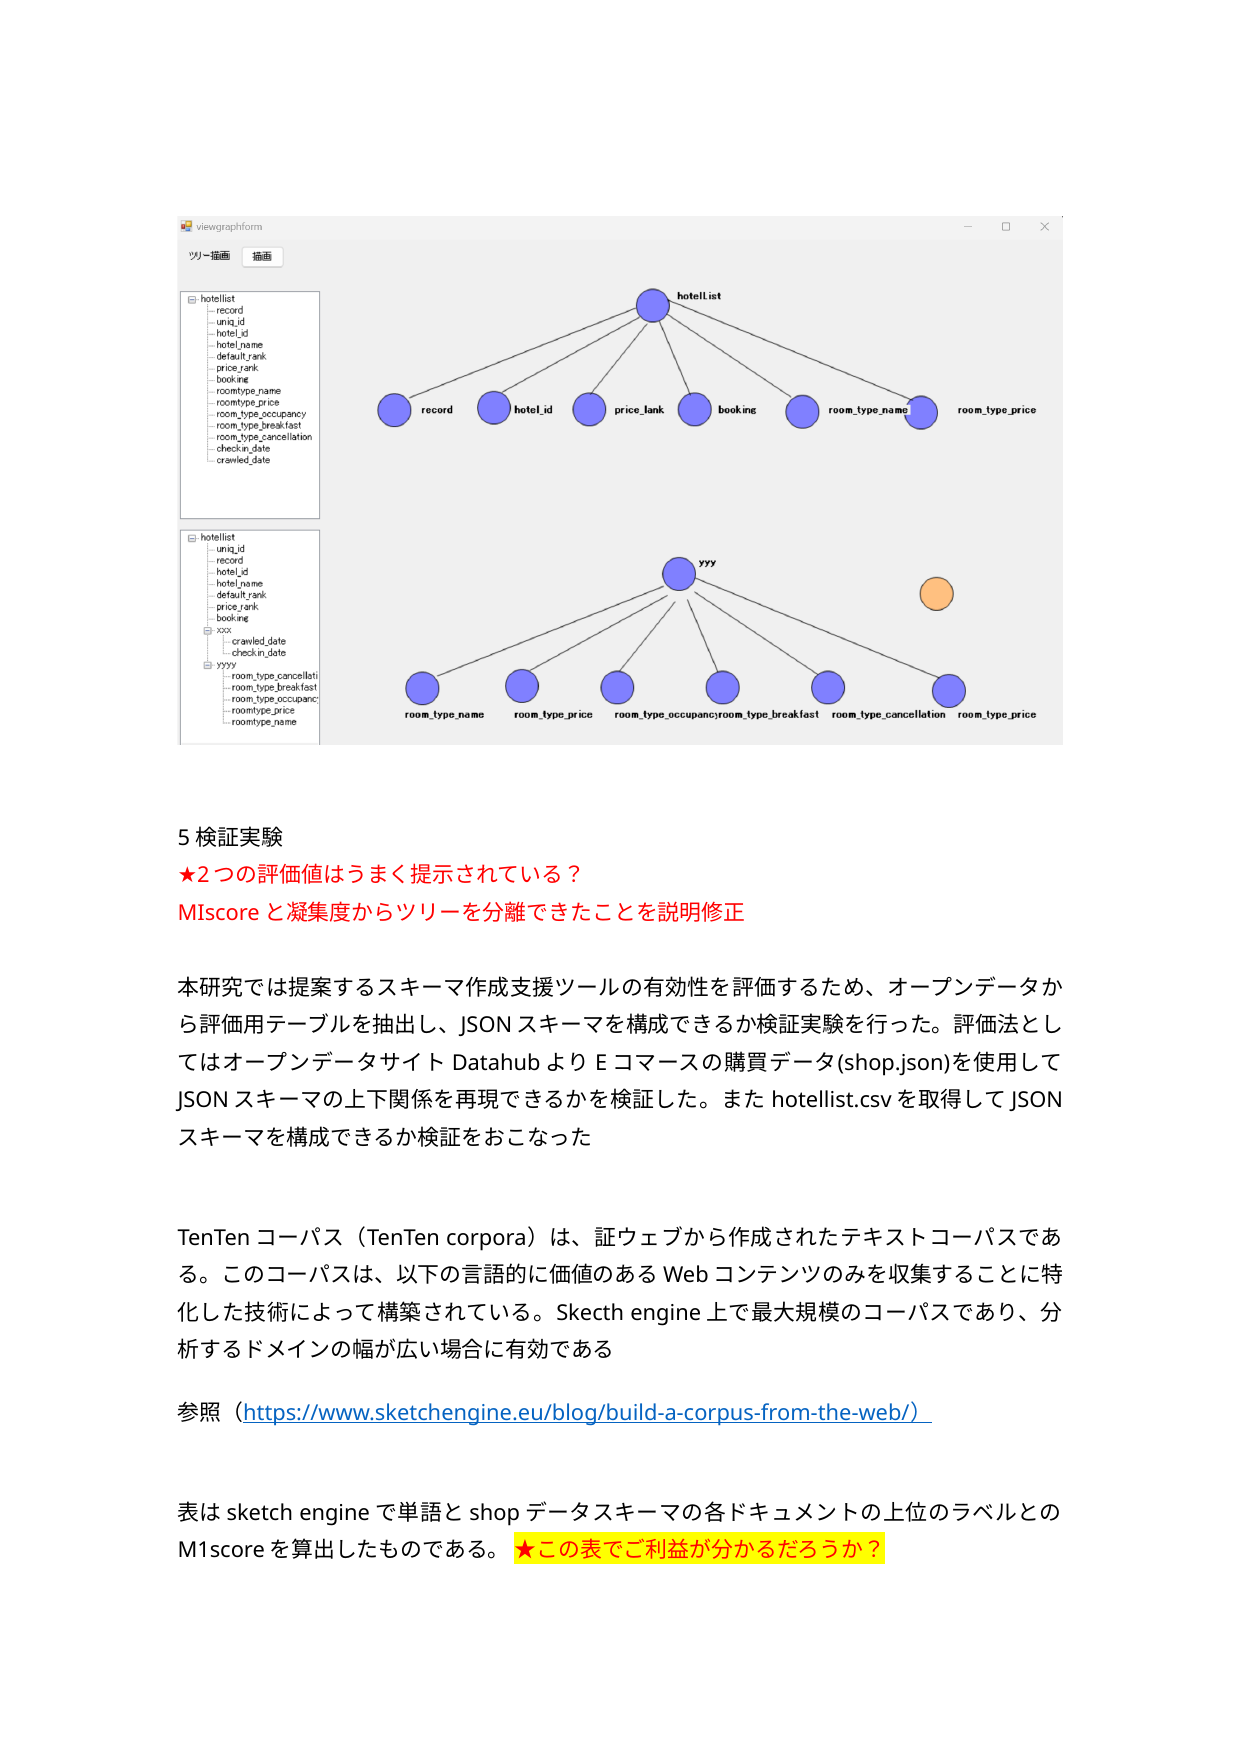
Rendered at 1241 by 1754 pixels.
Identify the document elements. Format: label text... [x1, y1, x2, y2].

text 表はsketch engineで単語とshopデータスキーマの各ドキュメントの上位のラベルとのM1scoreを算出したものである。 この表でご利益が分かるだろうか？ [177, 1492, 1063, 1567]
text 参照（https://www.sketchengine.eu/blog/build-a-corpus-from-the-web/） [177, 1392, 1063, 1429]
text MIscoreと凝集度からツリーを分離できたことを説明修正 [177, 892, 1063, 929]
picture [177, 216, 1063, 745]
text 2つの評価値はうまく提示されている？ [177, 854, 1063, 892]
text 5 検証実験 [177, 817, 1063, 854]
text 本研究では提案するスキーマ作成支援ツールの有効性を評価するため、オープンデータから評価用テーブルを抽出し、JSONスキーマを構成できるか検証実験を行った。評価法としてはオープンデータサイトDatahubよりEコマースの購買データ(shop.json)を使用してJSONスキーマの上下関係を再現できるかを検証した。またhotellist.csvを取得してJSONスキーマを構成できるか検証をおこなった [177, 967, 1063, 1154]
